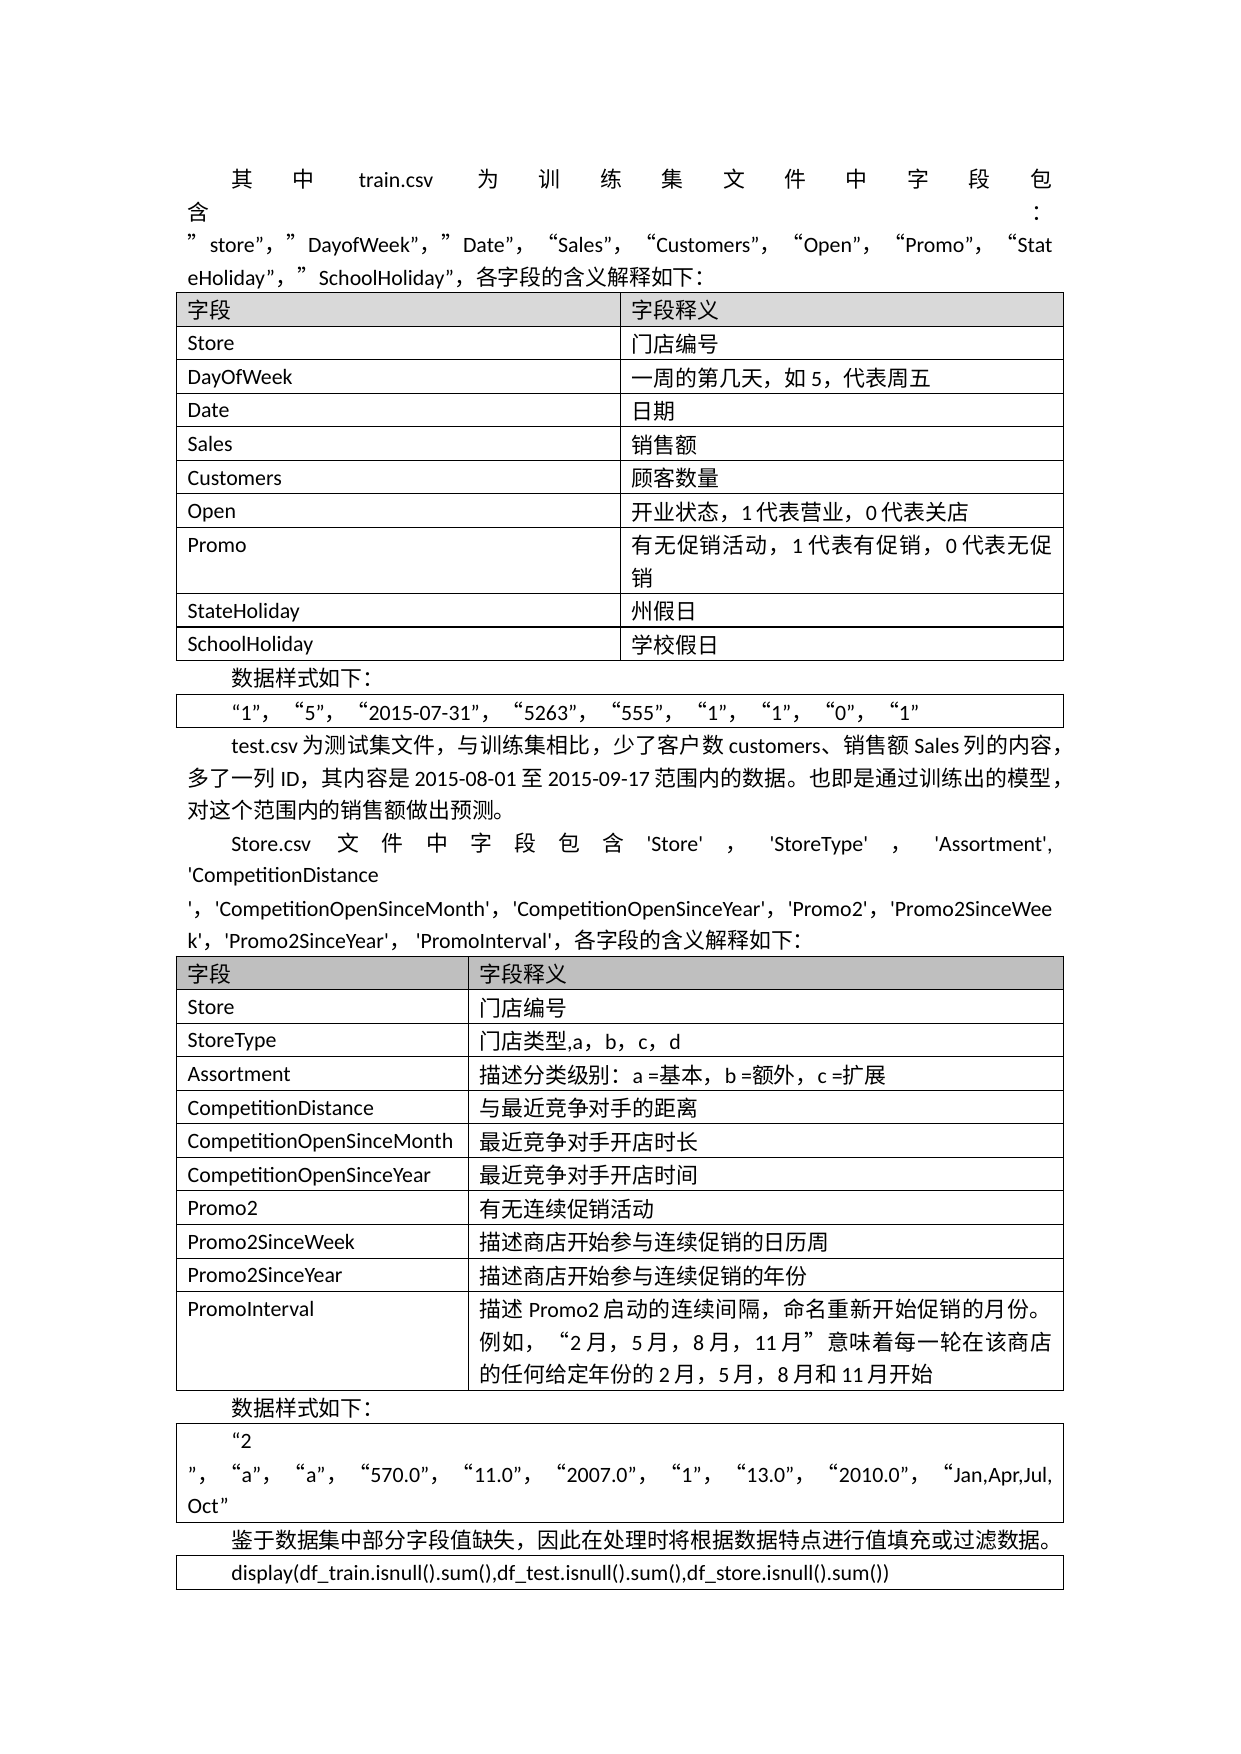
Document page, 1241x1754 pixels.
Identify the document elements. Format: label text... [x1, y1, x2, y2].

table_header 字段释义 [469, 957, 1063, 989]
table_cell Promo2 [177, 1191, 468, 1224]
table_cell 日期 [621, 394, 1063, 426]
table_header “1”，“5”，“2015-07-31”，“5263”，“555”，“1”，“1”，“0”，“1” [177, 695, 1063, 727]
table_cell Store [177, 990, 468, 1023]
table_cell Assortment [177, 1057, 468, 1090]
table_cell Promo2SinceYear [177, 1259, 468, 1291]
table_cell 有无连续促销活动 [469, 1191, 1063, 1224]
table_cell CompetitionOpenSinceMonth [177, 1124, 468, 1157]
table_cell 描述分类级别：a =基本，b =额外，c =扩展 [469, 1057, 1063, 1090]
table_cell 最近竞争对手开店时间 [469, 1158, 1063, 1190]
table_header “2”，“a”，“a”，“570.0”，“11.0”，“2007.0”，“1”，“13.0”，“2010.0”，“Jan,Apr,Jul,Oct” [177, 1424, 1063, 1522]
table_cell 一周的第几天，如5，代表周五 [621, 360, 1063, 393]
table_cell 描述商店开始参与连续促销的年份 [469, 1259, 1063, 1291]
table_header 字段释义 [621, 293, 1063, 326]
text Store.csv文件中字段包含'Store'，'StoreType'，'Assortment', 'CompetitionDistance'，'CompetitionOpenSinceMonth'，'CompetitionOpenSinceYear'，'Promo2'，'Promo2SinceWeek'，'Promo2SinceYear'， 'PromoInterval'，各字段的含义解释如下： [187, 826, 1053, 956]
table_cell StoreType [177, 1024, 468, 1056]
table_cell PromoInterval [177, 1292, 468, 1389]
table_cell 顾客数量 [621, 461, 1063, 493]
table_header 字段 [177, 957, 468, 989]
table_cell 学校假日 [621, 628, 1063, 660]
text 鉴于数据集中部分字段值缺失，因此在处理时将根据数据特点进行值填充或过滤数据。 [187, 1523, 1053, 1555]
text test.csv为测试集文件，与训练集相比，少了客户数customers、销售额Sales列的内容，多了一列ID，其内容是2015-08-01至2015-09-17范围内的数据。也即是通过训练出的模型，对这个范围内的销售额做出预测。 [187, 728, 1053, 826]
table_cell 最近竞争对手开店时长 [469, 1124, 1063, 1157]
table_cell Sales [177, 427, 620, 460]
table_cell Promo2SinceWeek [177, 1225, 468, 1257]
table_header 字段 [177, 293, 620, 326]
table_cell 开业状态，1代表营业，0代表关店 [621, 494, 1063, 527]
table_cell Date [177, 394, 620, 426]
table_cell Customers [177, 461, 620, 493]
table_cell 与最近竞争对手的距离 [469, 1091, 1063, 1123]
table_header display(df_train.isnull().sum(),df_test.isnull().sum(),df_store.isnull().sum()) [177, 1556, 1063, 1589]
text 其中train.csv为训练集文件中字段包含：”store”，”DayofWeek”，”Date”，“Sales”，“Customers”，“Open”，“Promo”，“StateHoliday”，”SchoolHoliday”，各字段的含义解释如下： [187, 162, 1053, 292]
table_cell CompetitionDistance [177, 1091, 468, 1123]
table_cell 销售额 [621, 427, 1063, 460]
table_cell 州假日 [621, 594, 1063, 626]
table_cell Store [177, 327, 620, 359]
table_cell 门店编号 [621, 327, 1063, 359]
text 数据样式如下： [187, 661, 1053, 693]
text 数据样式如下： [187, 1391, 1053, 1423]
table_cell 门店编号 [469, 990, 1063, 1023]
table_cell DayOfWeek [177, 360, 620, 393]
table_cell 描述商店开始参与连续促销的日历周 [469, 1225, 1063, 1257]
table_cell 有无促销活动，1代表有促销，0代表无促销 [621, 528, 1063, 593]
table_cell 描述Promo2启动的连续间隔，命名重新开始促销的月份。例如，“2月，5月，8月，11月”意味着每一轮在该商店的任何给定年份的2月，5月，8月和11月开始 [469, 1292, 1063, 1389]
table_cell 门店类型,a，b，c，d [469, 1024, 1063, 1056]
table_cell CompetitionOpenSinceYear [177, 1158, 468, 1190]
table_cell Promo [177, 528, 620, 593]
table_cell Open [177, 494, 620, 527]
table_cell StateHoliday [177, 594, 620, 626]
table_cell SchoolHoliday [177, 628, 620, 660]
